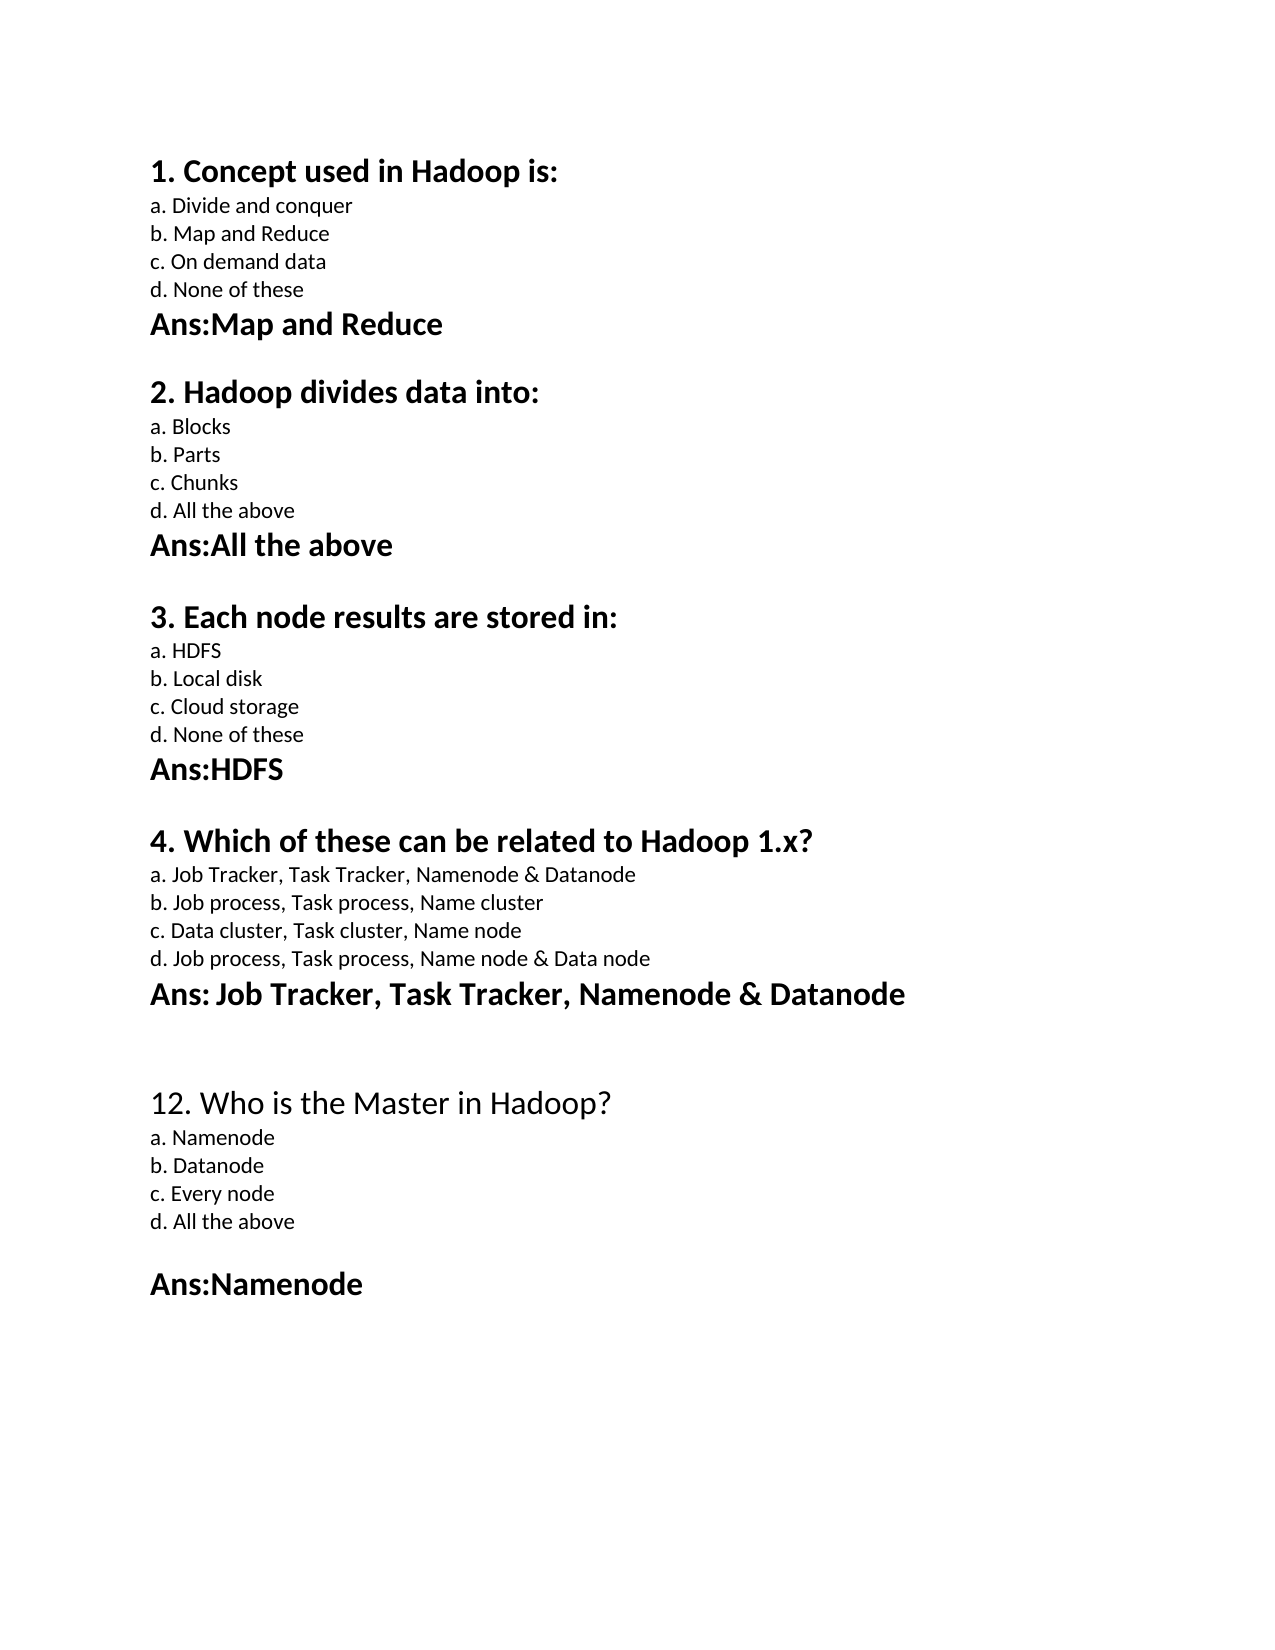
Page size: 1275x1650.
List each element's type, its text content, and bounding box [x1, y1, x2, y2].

text c. Data cluster, Task cluster, Name node [150, 916, 1125, 944]
text a. Namenode [150, 1123, 1125, 1151]
text 2. Hadoop divides data into: [150, 372, 1125, 412]
text 4. Which of these can be related to Hadoop 1.x? [150, 820, 1125, 860]
text 1. Concept used in Hadoop is: [150, 150, 1125, 191]
text Ans:Map and Reduce [150, 303, 1125, 343]
text Ans: Job Tracker, Task Tracker, Namenode & Datanode [150, 972, 1125, 1013]
text Ans:HDFS [150, 748, 1125, 789]
text 12. Who is the Master in Hadoop? [150, 1082, 1125, 1123]
text b. Local disk [150, 664, 1125, 692]
text b. Map and Reduce [150, 219, 1125, 247]
text 3. Each node results are stored in: [150, 596, 1125, 636]
text d. All the above [150, 1207, 1125, 1235]
text d. All the above [150, 496, 1125, 524]
text b. Datanode [150, 1151, 1125, 1179]
text Ans:Namenode [150, 1263, 1125, 1303]
text a. Divide and conquer [150, 191, 1125, 219]
text d. None of these [150, 720, 1125, 748]
text c. Cloud storage [150, 692, 1125, 720]
text Ans:All the above [150, 524, 1125, 565]
text a. Blocks [150, 412, 1125, 440]
text b. Job process, Task process, Name cluster [150, 888, 1125, 916]
text d. Job process, Task process, Name node & Data node [150, 944, 1125, 972]
text d. None of these [150, 275, 1125, 303]
text c. On demand data [150, 247, 1125, 275]
text b. Parts [150, 440, 1125, 468]
text c. Every node [150, 1179, 1125, 1207]
text a. Job Tracker, Task Tracker, Namenode & Datanode [150, 860, 1125, 888]
text c. Chunks [150, 468, 1125, 496]
text a. HDFS [150, 636, 1125, 664]
